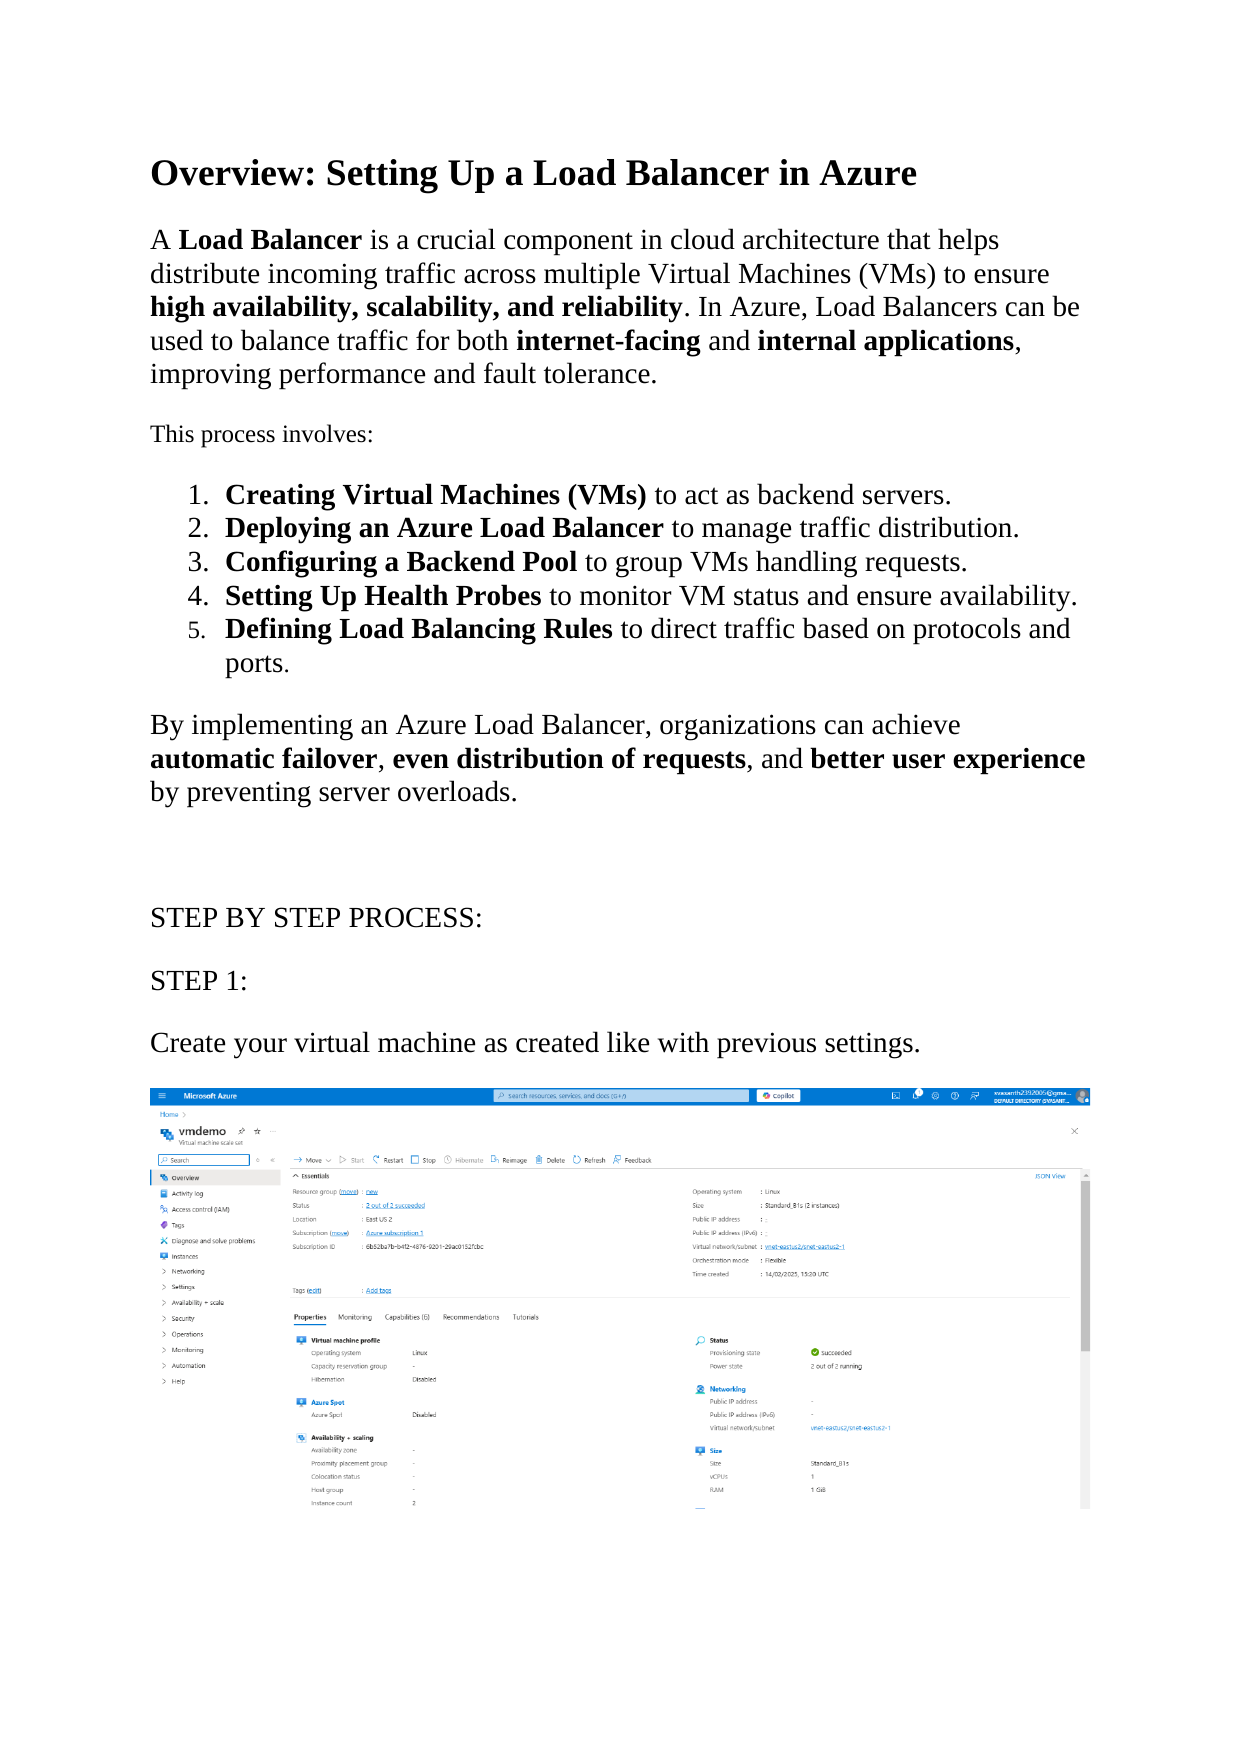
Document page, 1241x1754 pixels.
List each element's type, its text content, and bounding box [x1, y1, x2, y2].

text By implementing an Azure Load Balancer, organizations can achieve automatic failover, even distribution of requests, and better user experience by preventing server overloads. [150, 707, 1090, 808]
list Creating Virtual Machines (VMs) to act as backend servers. [187, 477, 1090, 511]
list Defining Load Balancing Rules to direct traffic based on protocols and ports. [187, 611, 1090, 678]
list Deploying an Azure Load Balancer to manage traffic distribution. [187, 511, 1090, 544]
list Setting Up Health Probes to monitor VM status and ensure availability. [187, 578, 1090, 611]
text A Load Balancer is a crucial component in cloud architecture that helps distribute incoming traffic across multiple Virtual Machines (VMs) to ensure high availability, scalability, and reliability. In Azure, Load Balancers can be used to balance traffic for both internet-facing and internal applications, improving performance and fault tolerance. [150, 222, 1090, 390]
list Configuring a Backend Pool to group VMs handling requests. [187, 544, 1090, 578]
text This process involves: [150, 419, 1090, 448]
text Overview: Setting Up a Load Balancer in Azure [150, 150, 1090, 193]
text Create your virtual machine as created like with previous settings. [150, 1025, 1090, 1059]
text STEP BY STEP PROCESS: [150, 900, 1090, 933]
text STEP 1: [150, 963, 1090, 996]
picture [150, 1088, 1091, 1509]
